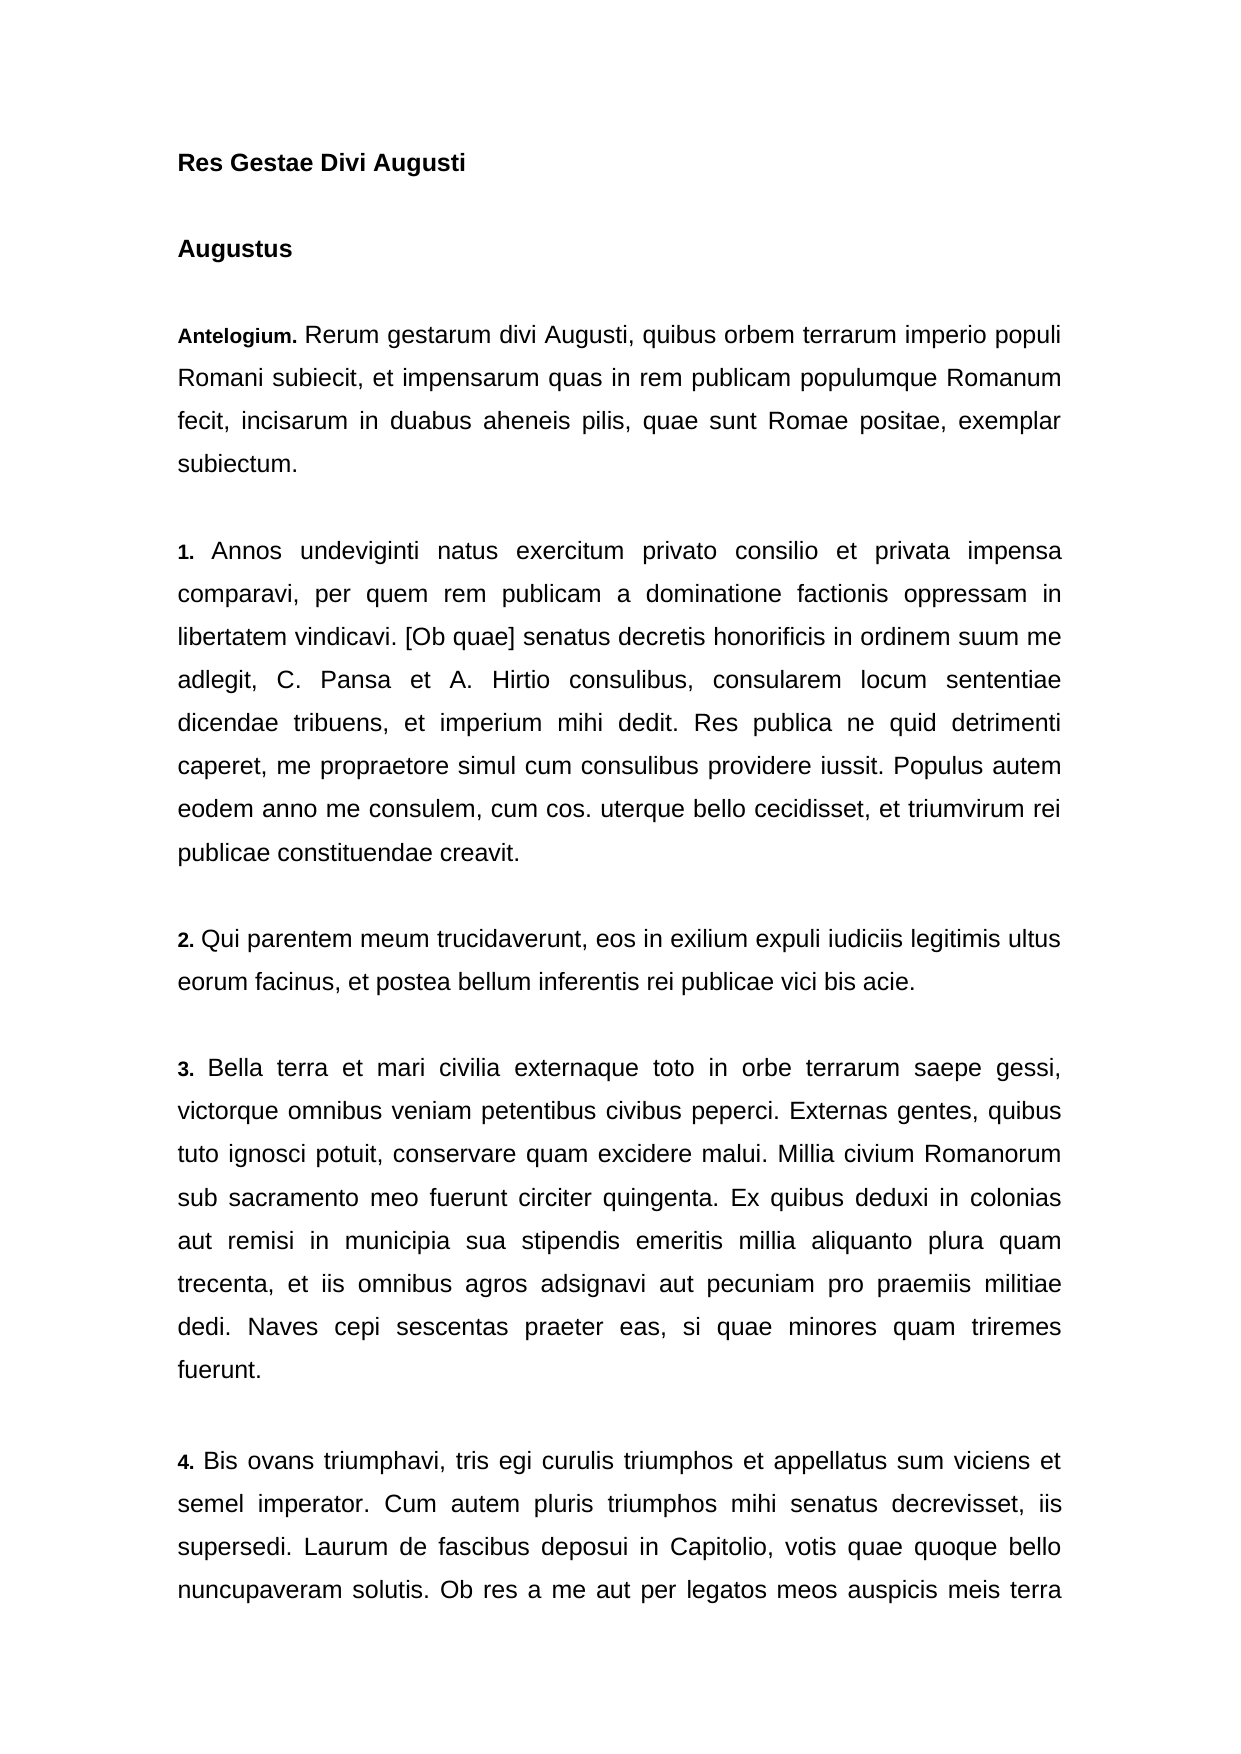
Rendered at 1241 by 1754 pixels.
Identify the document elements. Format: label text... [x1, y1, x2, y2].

text 1. Annos undeviginti natus exercitum privato consilio et privata impensa comparavi, per quem rem publicam a dominatione factionis oppressam in libertatem vindicavi. [Ob quae] senatus decretis honorificis in ordinem suum me adlegit, C. Pansa et A. Hirtio consulibus, consularem locum sententiae dicendae tribuens, et imperium mihi dedit. Res publica ne quid detrimenti caperet, me propraetore simul cum consulibus providere iussit. Populus autem eodem anno me consulem, cum cos. uterque bello cecidisset, et triumvirum rei publicae constituendae creavit. [177, 536, 1063, 866]
text Res Gestae Divi Augusti [177, 148, 1063, 176]
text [177, 1446, 1063, 1604]
text 2. Qui parentem meum trucidaverunt, eos in exilium expuli iudiciis legitimis ultus eorum facinus, et postea bellum inferentis rei publicae vici bis acie. [177, 924, 1063, 996]
text Augustus [177, 234, 1063, 263]
text 3. Bella terra et mari civilia externaque toto in orbe terrarum saepe gessi, victorque omnibus veniam petentibus civibus peperci. Externas gentes, quibus tuto ignosci potuit, conservare quam excidere malui. Millia civium Romanorum sub sacramento meo fuerunt circiter quingenta. Ex quibus deduxi in colonias aut remisi in municipia sua stipendis emeritis millia aliquanto plura quam trecenta, et iis omnibus agros adsignavi aut pecuniam pro praemiis militiae dedi. Naves cepi sescentas praeter eas, si quae minores quam triremes fuerunt. [177, 1053, 1063, 1384]
text Antelogium. Rerum gestarum divi Augusti, quibus orbem terrarum imperio populi Romani subiecit, et impensarum quas in rem publicam populumque Romanum fecit, incisarum in duabus aheneis pilis, quae sunt Romae positae, exemplar subiectum. [177, 320, 1063, 478]
